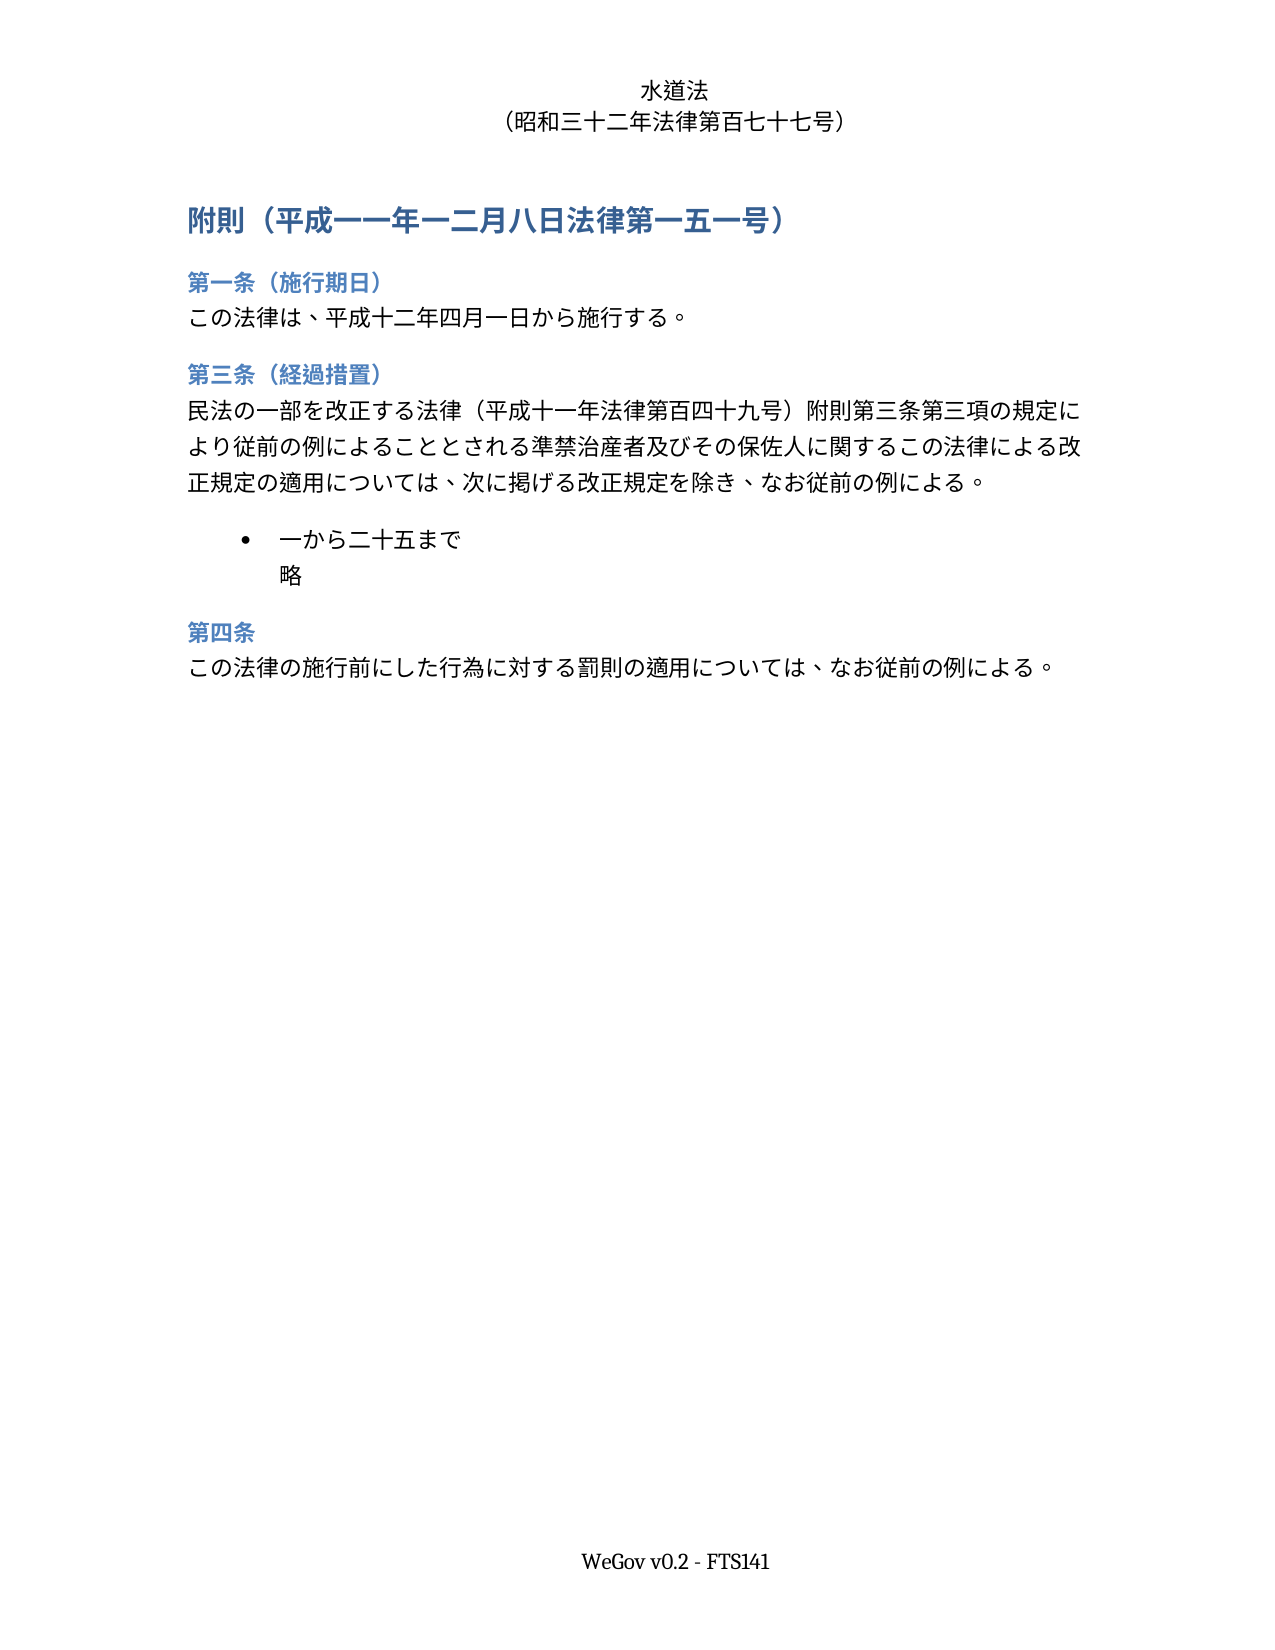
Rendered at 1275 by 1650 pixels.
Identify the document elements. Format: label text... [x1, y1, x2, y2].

subtitle 第一条（施行期日） [187, 266, 1087, 298]
text この法律は、平成十二年四月一日から施行する。 [187, 302, 1087, 334]
subtitle 第三条（経過措置） [187, 359, 1087, 390]
text 民法の一部を改正する法律（平成十一年法律第百四十九号）附則第三条第三項の規定により従前の例によることとされる準禁治産者及びその保佐人に関するこの法律による改正規定の適用については、次に掲げる改正規定を除き、なお従前の例による。 [187, 395, 1087, 498]
subtitle 第四条 [187, 616, 1087, 648]
text この法律の施行前にした行為に対する罰則の適用については、なお従前の例による。 [187, 652, 1087, 684]
list 一から二十五まで 略 [242, 524, 1087, 591]
subtitle 附則（平成一一年一二月八日法律第一五一号） [187, 200, 1087, 240]
